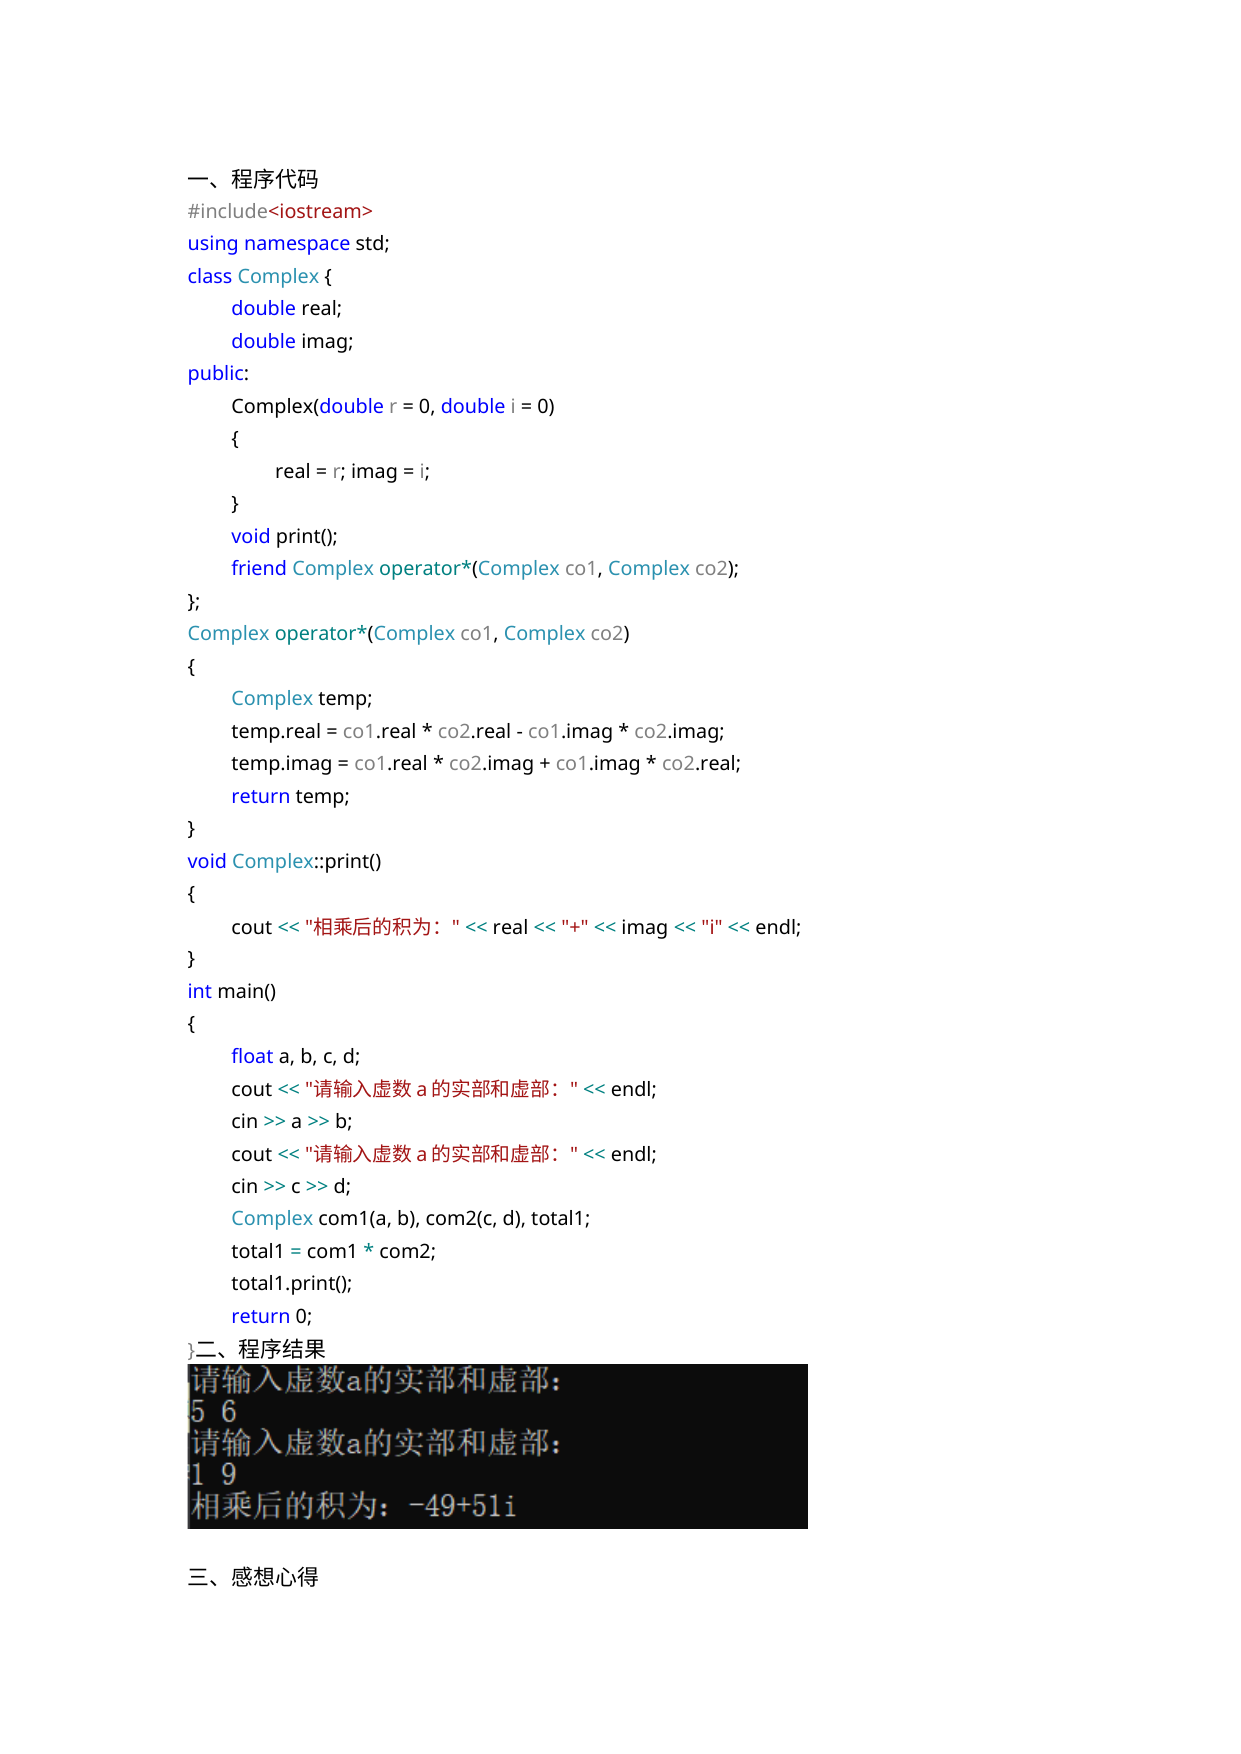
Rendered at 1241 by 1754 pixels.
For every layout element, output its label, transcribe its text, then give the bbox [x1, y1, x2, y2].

text cout << "相乘后的积为：" << real << "+" << imag << "i" << endl; [187, 909, 1053, 942]
text }二、程序结果 [187, 1332, 1053, 1364]
text Complex(double r = 0, double i = 0) [187, 389, 1053, 422]
text 一、程序代码 [187, 162, 1053, 194]
text total1.print(); [187, 1267, 1053, 1299]
text } [187, 942, 1053, 974]
text public: [187, 357, 1053, 389]
text cout << "请输入虚数a的实部和虚部：" << endl; [187, 1137, 1053, 1169]
text class Complex { [187, 259, 1053, 292]
text Complex temp; [187, 682, 1053, 714]
picture [187, 1364, 808, 1529]
text temp.imag = co1.real * co2.imag + co1.imag * co2.real; [187, 747, 1053, 779]
text int main() [187, 974, 1053, 1007]
text { [187, 877, 1053, 909]
text using namespace std; [187, 227, 1053, 259]
text } [187, 812, 1053, 844]
text void Complex::print() [187, 844, 1053, 877]
text temp.real = co1.real * co2.real - co1.imag * co2.imag; [187, 714, 1053, 747]
text return 0; [187, 1299, 1053, 1332]
text double imag; [187, 324, 1053, 357]
text float a, b, c, d; [187, 1039, 1053, 1072]
text Complex operator*(Complex co1, Complex co2) [187, 617, 1053, 649]
text friend Complex operator*(Complex co1, Complex co2); [187, 552, 1053, 584]
text double real; [187, 292, 1053, 324]
text cout << "请输入虚数a的实部和虚部：" << endl; [187, 1072, 1053, 1104]
text { [187, 1007, 1053, 1039]
text cin >> a >> b; [187, 1104, 1053, 1137]
text cin >> c >> d; [187, 1169, 1053, 1202]
text }; [187, 584, 1053, 617]
text total1 = com1 * com2; [187, 1234, 1053, 1267]
text Complex com1(a, b), com2(c, d), total1; [187, 1202, 1053, 1234]
text } [187, 487, 1053, 519]
text return temp; [187, 779, 1053, 812]
text real = r; imag = i; [187, 454, 1053, 487]
text 三、感想心得 [187, 1559, 1053, 1592]
text { [187, 422, 1053, 454]
text { [187, 649, 1053, 682]
text #include<iostream> [187, 194, 1053, 227]
text void print(); [187, 519, 1053, 552]
